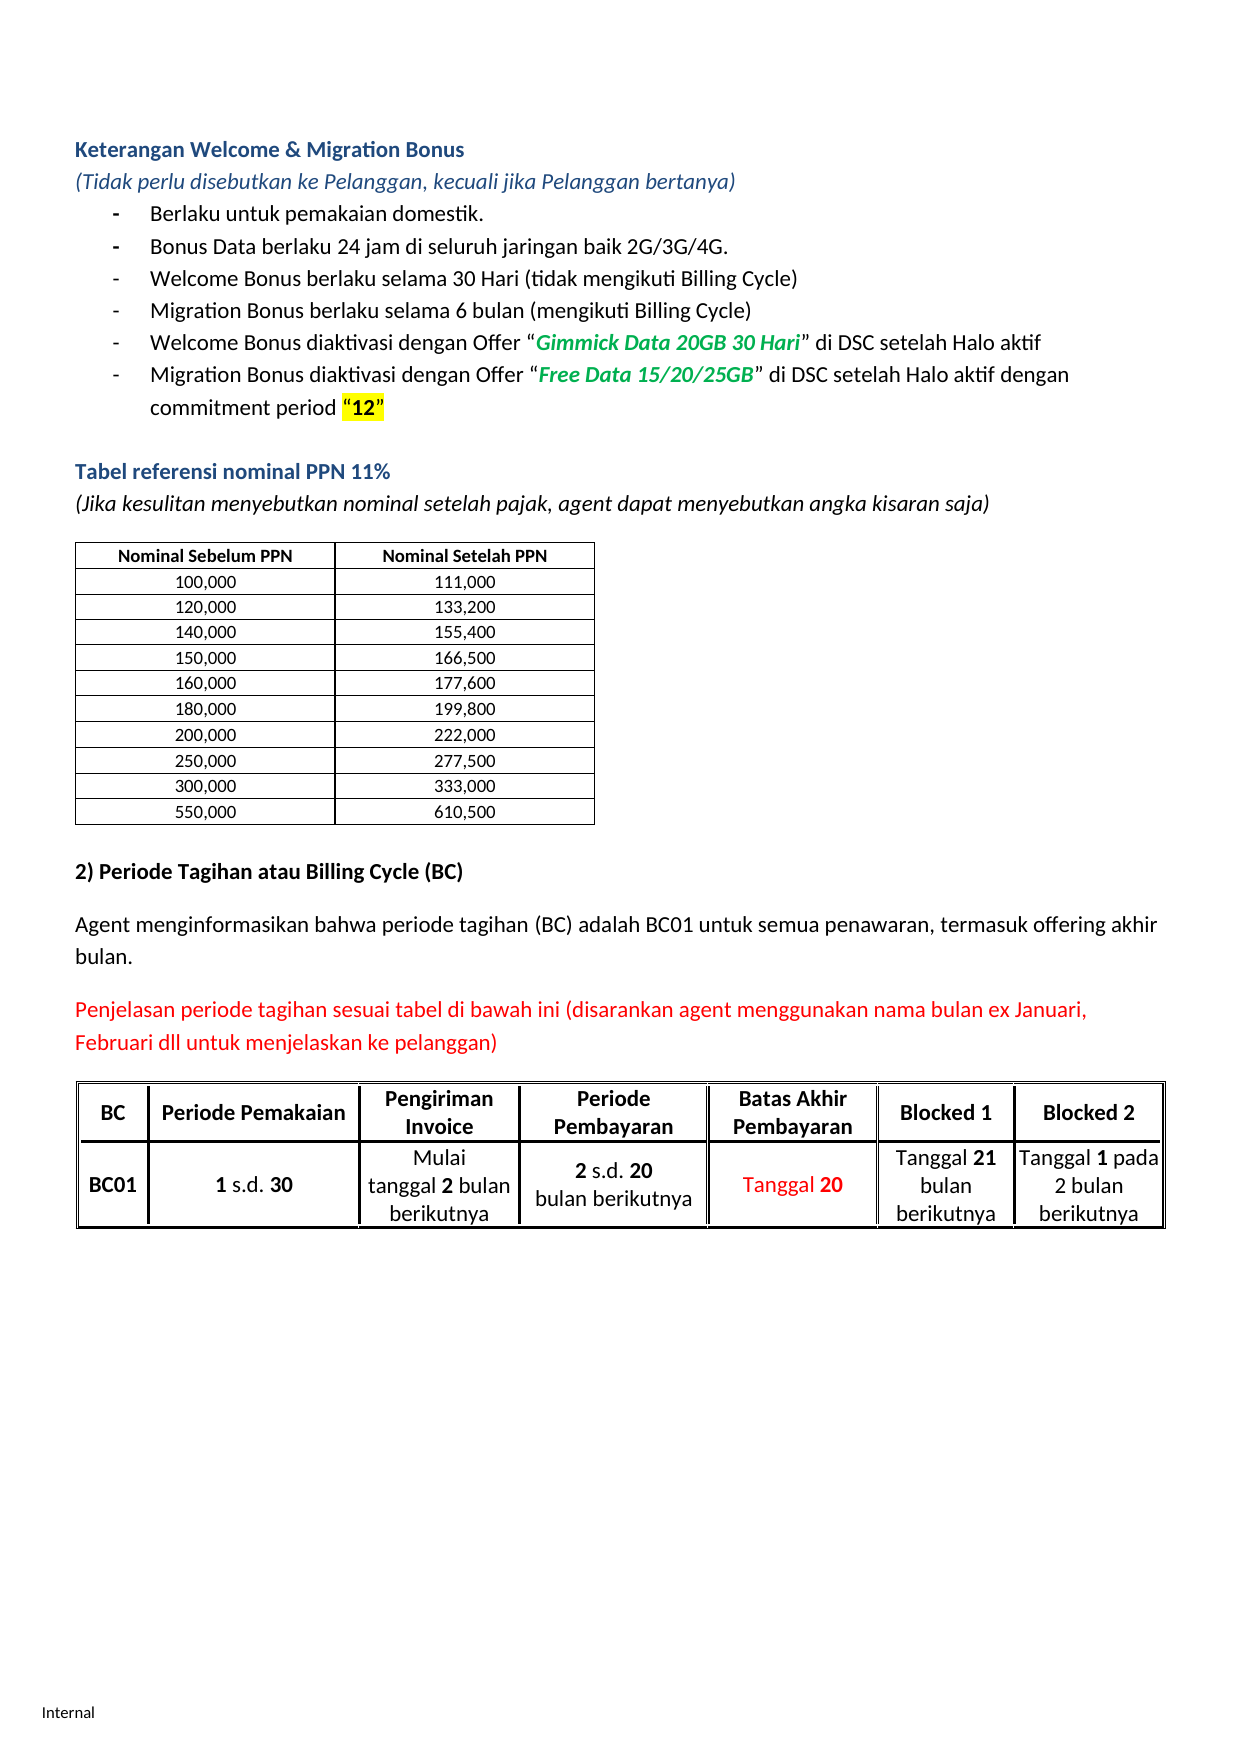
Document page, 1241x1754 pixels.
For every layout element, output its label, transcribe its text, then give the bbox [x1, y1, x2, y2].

table_header Blocked 2 [1014, 1084, 1162, 1140]
table_cell 333,000 [336, 774, 594, 798]
table_cell 120,000 [76, 595, 334, 619]
table_cell 199,800 [336, 696, 594, 721]
table_cell 610,500 [336, 799, 594, 824]
table_cell 166,500 [336, 645, 594, 670]
list Migration Bonus diaktivasi dengan Offer “Free Data 15/20/25GB” di DSC setelah Halo aktif dengan commitment period “12” [112, 361, 1165, 453]
text Agent menginformasikan bahwa periode tagihan (BC) adalah BC01 untuk semua penawaran, termasuk offering akhir bulan. [75, 910, 1165, 971]
table_cell Tanggal 20 [708, 1143, 878, 1226]
table_cell 222,000 [336, 722, 594, 747]
subtitle Keterangan Welcome & Migration Bonus [75, 135, 1165, 163]
table_cell 550,000 [76, 799, 334, 824]
table_header Nominal Sebelum PPN [76, 543, 334, 568]
list Berlaku untuk pemakaian domestik. [112, 199, 1165, 228]
table_header Blocked 1 [878, 1082, 1014, 1140]
table_cell 111,000 [336, 569, 594, 594]
table_cell Mulai tanggal 2 bulan berikutnya [359, 1143, 519, 1226]
text (Jika kesulitan menyebutkan nominal setelah pajak, agent dapat menyebutkan angka kisaran saja) [75, 489, 1165, 517]
table_cell Tanggal 21 bulan berikutnya [878, 1143, 1014, 1226]
table_cell 100,000 [76, 569, 334, 594]
subtitle Tabel referensi nominal PPN 11% [75, 457, 1165, 485]
text Penjelasan periode tagihan sesuai tabel di bawah ini (disarankan agent menggunakan nama bulan ex Januari, Februari dll untuk menjelaskan ke pelanggan) [75, 996, 1165, 1056]
table_cell 140,000 [76, 620, 334, 644]
table_cell 1 s.d. 30 [148, 1143, 359, 1226]
table_cell Tanggal 1 pada 2 bulan berikutnya [1014, 1140, 1162, 1226]
list Migration Bonus berlaku selama 6 bulan (mengikuti Billing Cycle) [112, 296, 1165, 324]
table_cell BC01 [79, 1140, 148, 1226]
table_cell 150,000 [76, 645, 334, 670]
table_header Pengiriman Invoice [359, 1084, 519, 1140]
list Welcome Bonus diaktivasi dengan Offer “Gimmick Data 20GB 30 Hari” di DSC setelah Halo aktif [112, 328, 1165, 356]
table_cell 177,600 [336, 671, 594, 695]
list Bonus Data berlaku 24 jam di seluruh jaringan baik 2G/3G/4G. [112, 232, 1165, 260]
table_cell 160,000 [76, 671, 334, 695]
table_header Periode Pemakaian [148, 1082, 359, 1140]
subtitle 2) Periode Tagihan atau Billing Cycle (BC) [75, 857, 1165, 885]
table_cell 2 s.d. 20 bulan berikutnya [519, 1140, 708, 1226]
table_cell 133,200 [336, 595, 594, 619]
text (Tidak perlu disebutkan ke Pelanggan, kecuali jika Pelanggan bertanya) [75, 167, 1165, 195]
table_header Batas Akhir Pembayaran [708, 1084, 878, 1140]
table_header BC [79, 1084, 148, 1140]
list Welcome Bonus berlaku selama 30 Hari (tidak mengikuti Billing Cycle) [112, 264, 1165, 292]
table_cell 277,500 [336, 748, 594, 773]
table_cell 155,400 [336, 620, 594, 644]
table_cell 250,000 [76, 748, 334, 773]
table_cell 300,000 [76, 774, 334, 798]
table_header Nominal Setelah PPN [336, 543, 594, 568]
table_cell 180,000 [76, 696, 334, 721]
table_header Periode Pembayaran [519, 1082, 708, 1140]
table_cell 200,000 [76, 722, 334, 747]
